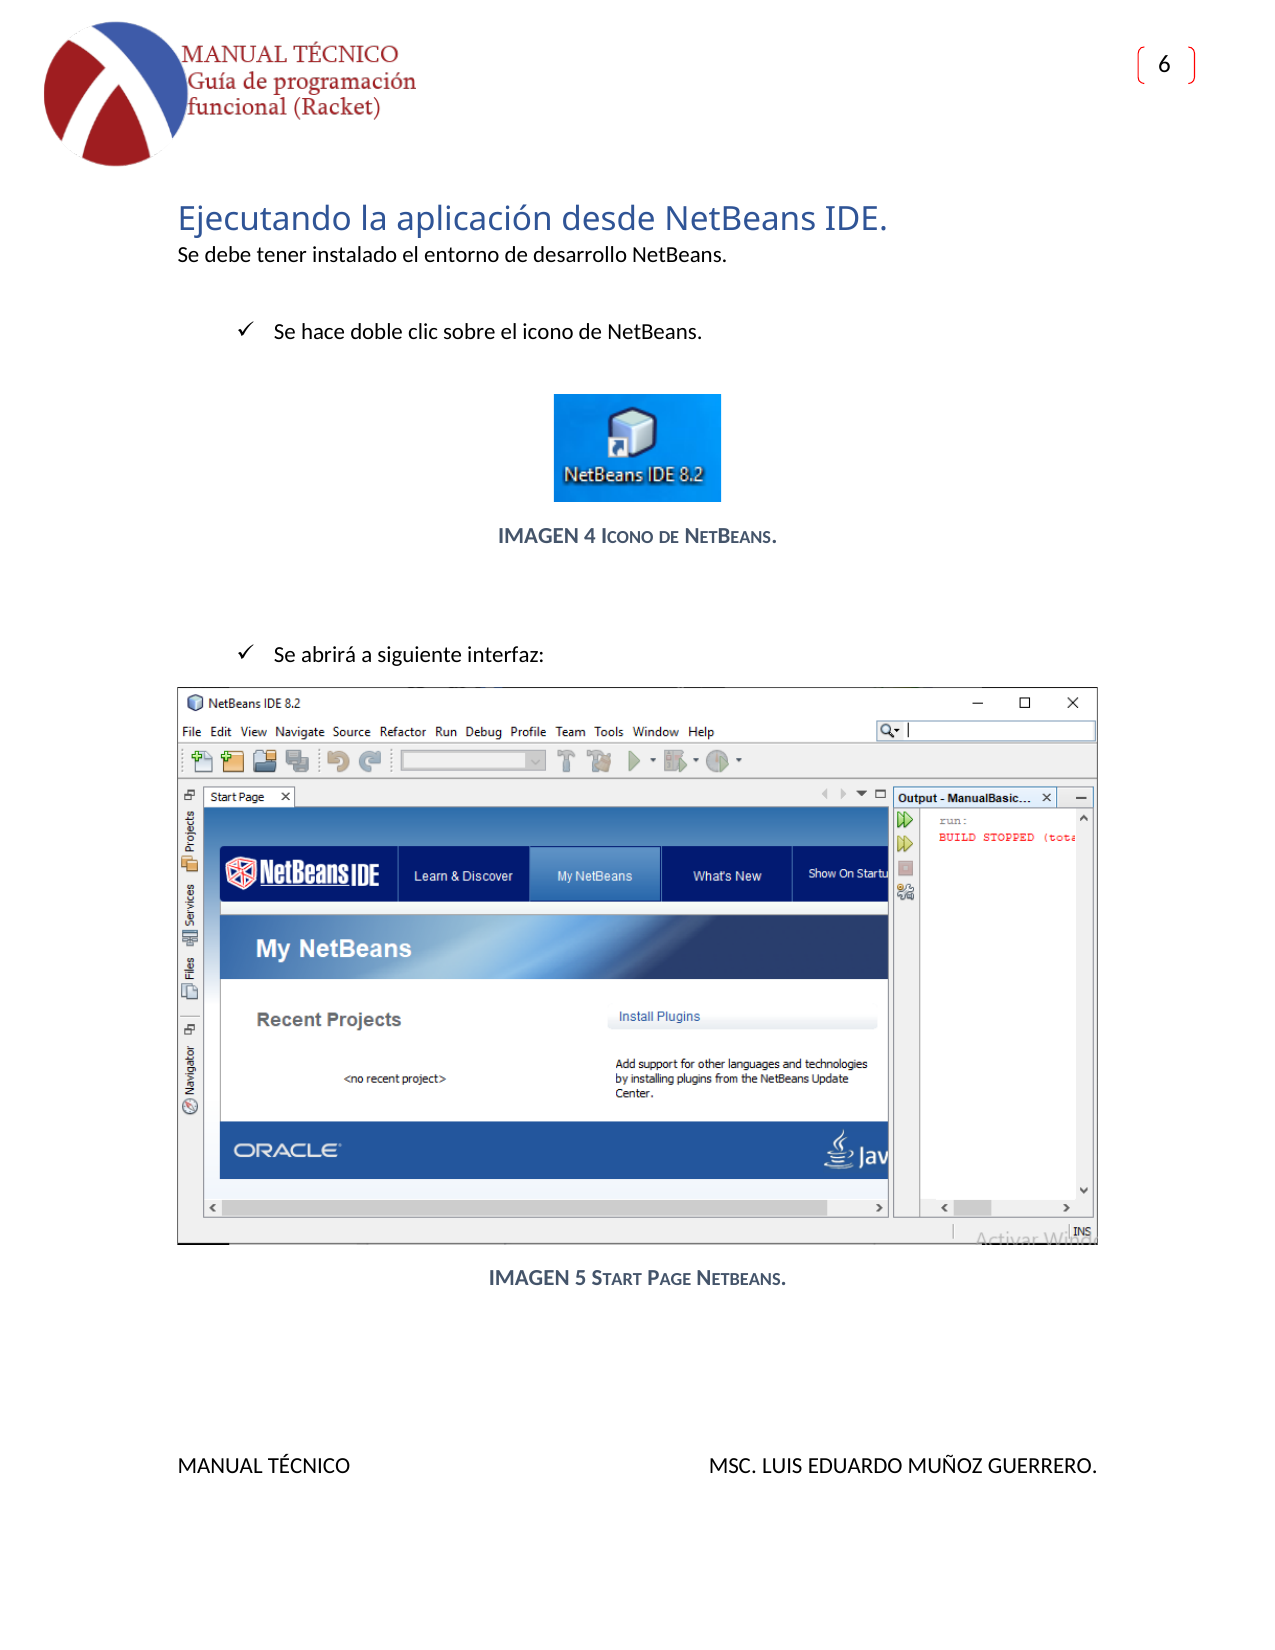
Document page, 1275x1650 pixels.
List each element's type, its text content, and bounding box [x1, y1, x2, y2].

list Se abrirá a siguiente interfaz: [236, 640, 1098, 668]
picture [177, 687, 1098, 1245]
text Se debe tener instalado el entorno de desarrollo NetBeans. [177, 240, 1098, 268]
subtitle Ejecutando la aplicación desde NetBeans IDE. [177, 194, 1098, 240]
picture [553, 394, 722, 502]
list Se hace doble clic sobre el icono de NetBeans. [236, 317, 1098, 345]
picture [43, 16, 417, 175]
